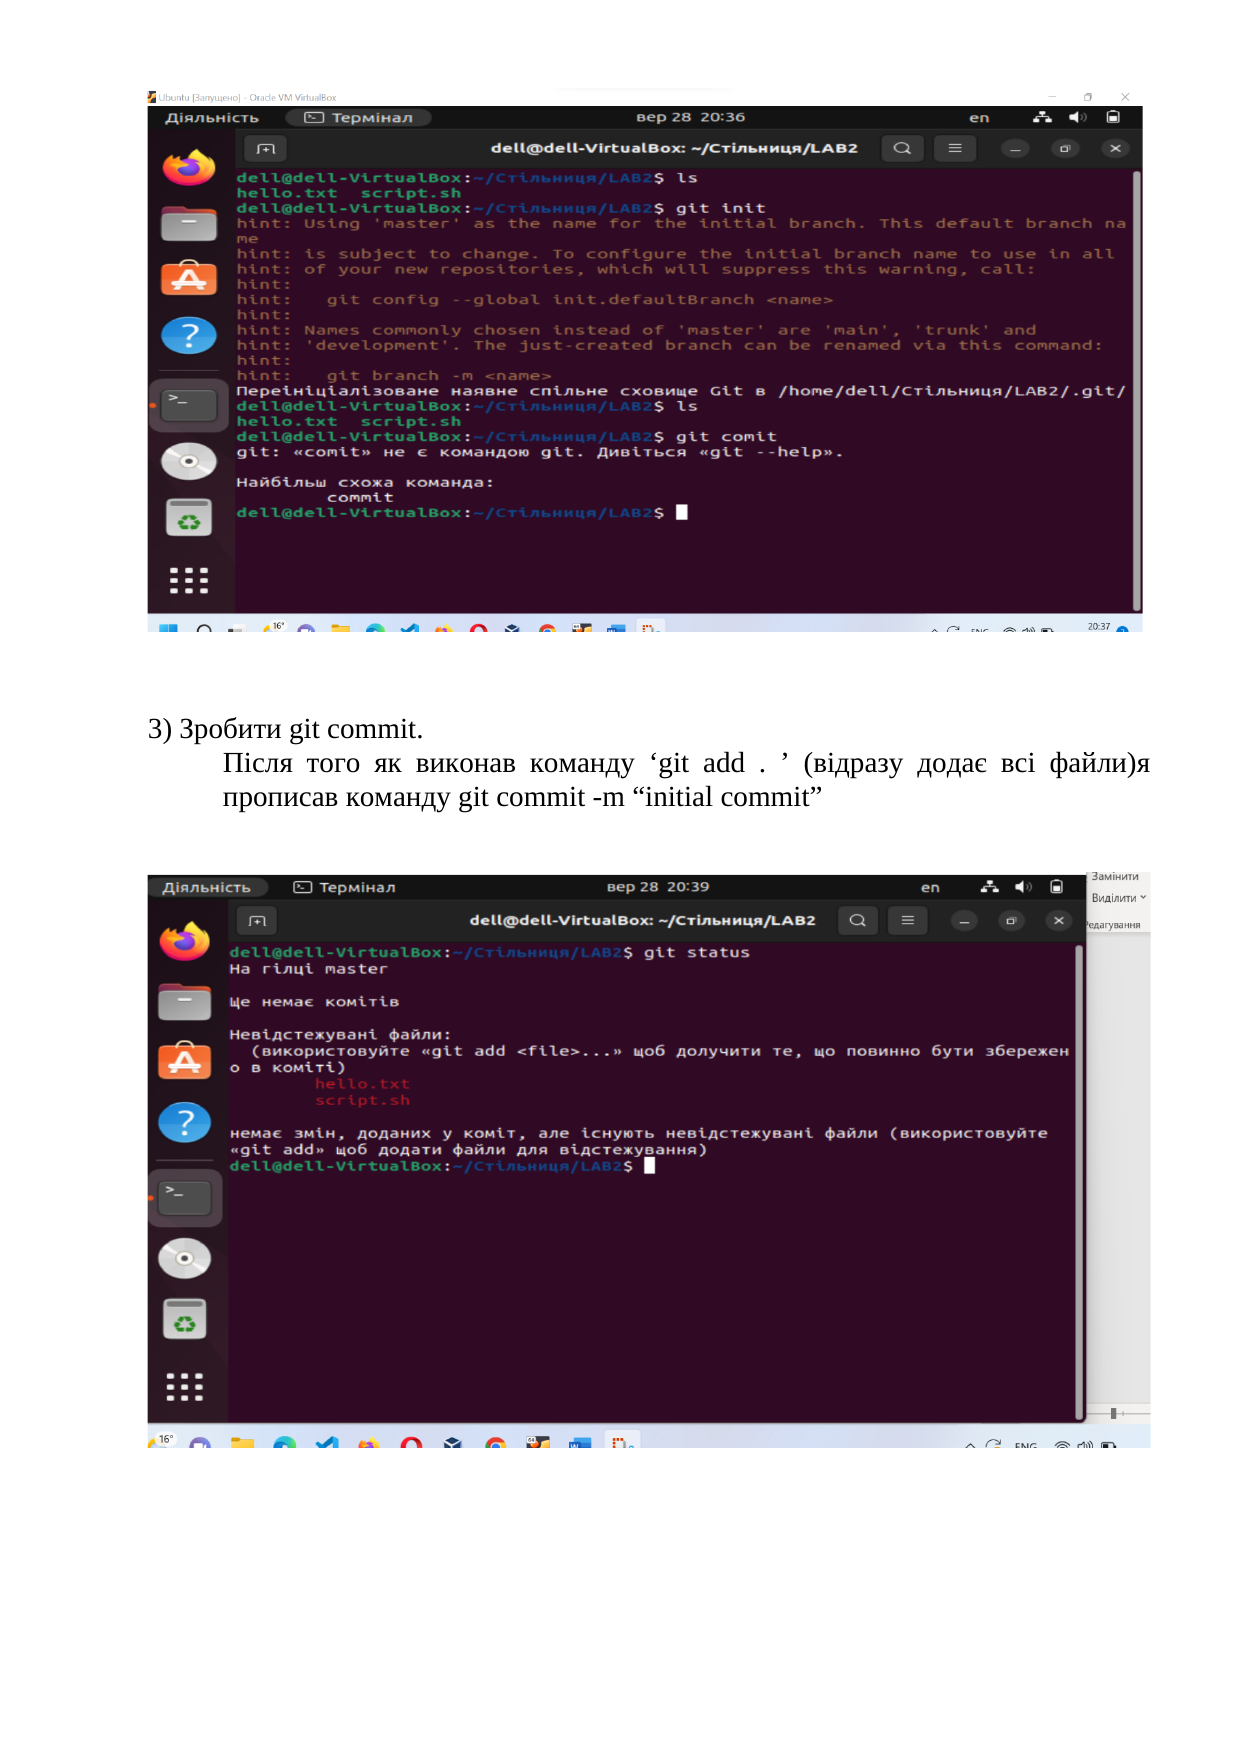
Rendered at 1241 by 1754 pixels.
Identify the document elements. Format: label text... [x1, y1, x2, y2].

picture [147, 88, 1143, 632]
text Після того як виконав команду ‘git add . ’ (відразу додає всі файли)я прописав команду git commit -m “initial commit” [223, 745, 1152, 812]
text 3) Зробити git commit. [148, 712, 1152, 745]
picture [147, 872, 1151, 1448]
